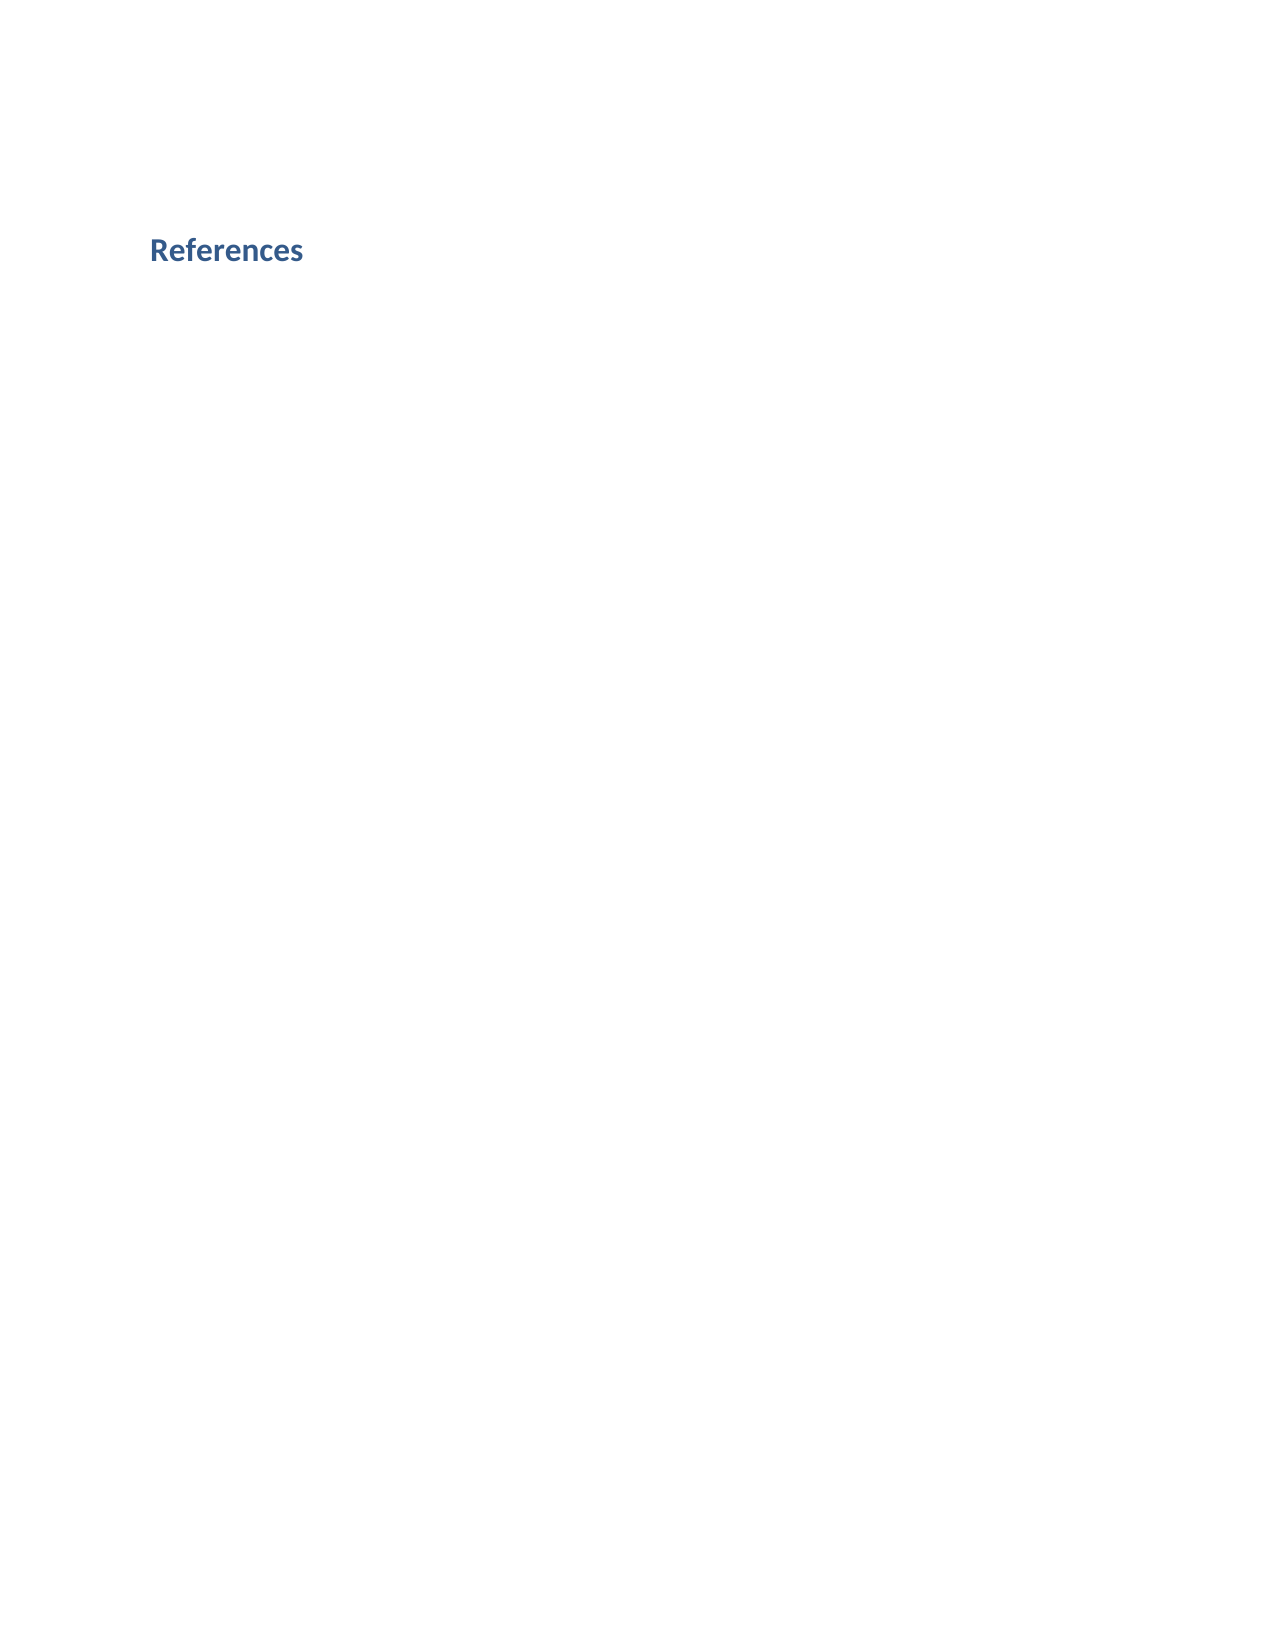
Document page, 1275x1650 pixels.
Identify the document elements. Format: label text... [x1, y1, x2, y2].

subtitle References [150, 229, 1125, 269]
